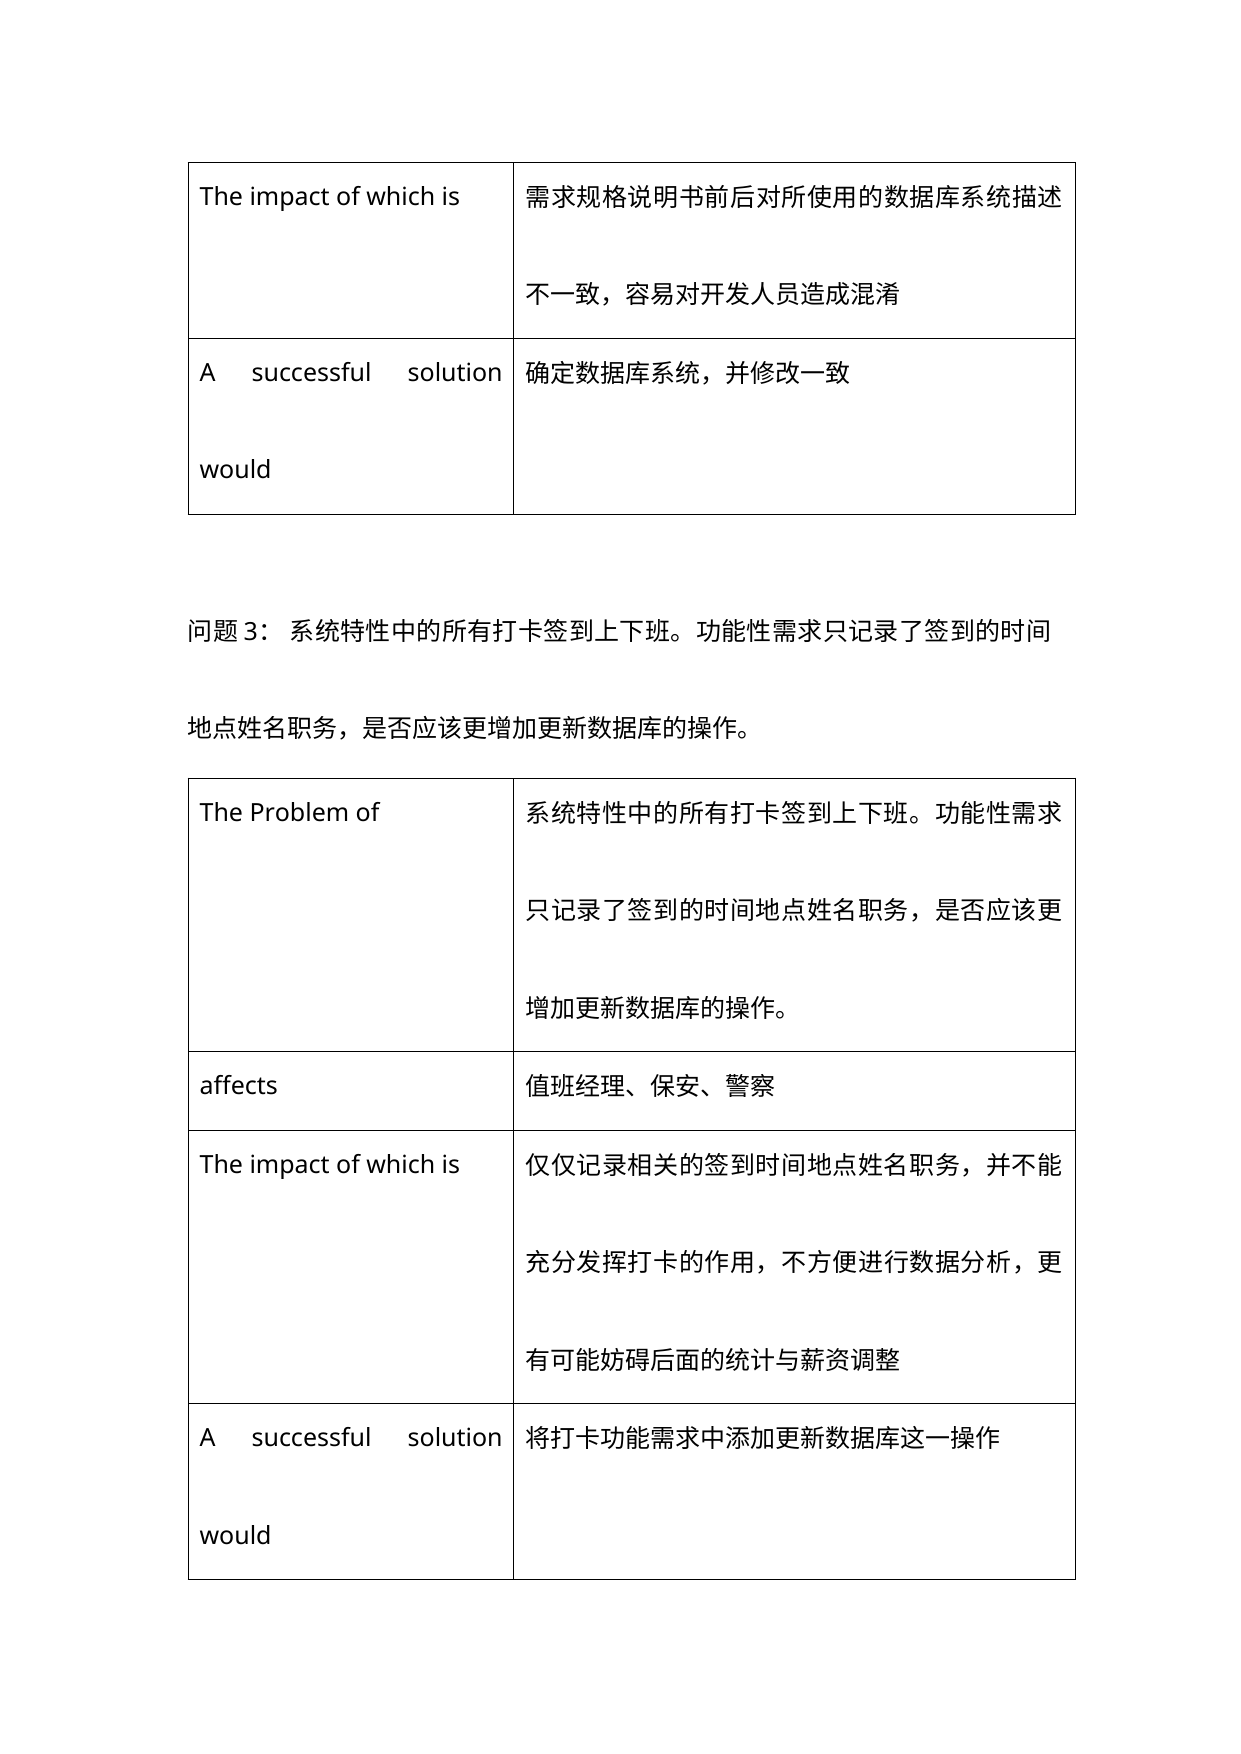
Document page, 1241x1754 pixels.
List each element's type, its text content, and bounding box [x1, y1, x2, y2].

table_header The Problem of [189, 779, 513, 1051]
table_cell 值班经理、保安、警察 [514, 1052, 1075, 1130]
table_cell The impact of which is [189, 1131, 513, 1403]
table_cell 确定数据库系统，并修改一致 [514, 339, 1075, 514]
table_header 系统特性中的所有打卡签到上下班。功能性需求只记录了签到的时间地点姓名职务，是否应该更增加更新数据库的操作。 [514, 779, 1075, 1051]
table_cell 将打卡功能需求中添加更新数据库这一操作 [514, 1404, 1075, 1579]
table_cell 仅仅记录相关的签到时间地点姓名职务，并不能充分发挥打卡的作用，不方便进行数据分析，更有可能妨碍后面的统计与薪资调整 [514, 1131, 1075, 1403]
text 问题3： 系统特性中的所有打卡签到上下班。功能性需求只记录了签到的时间地点姓名职务，是否应该更增加更新数据库的操作。 [187, 597, 1053, 759]
table_cell affects [189, 1052, 513, 1130]
table_cell A successful solution would [189, 339, 513, 514]
table_cell The impact of which is [189, 163, 513, 338]
table_cell A successful solution would [189, 1404, 513, 1579]
table_cell 需求规格说明书前后对所使用的数据库系统描述不一致，容易对开发人员造成混淆 [514, 163, 1075, 338]
